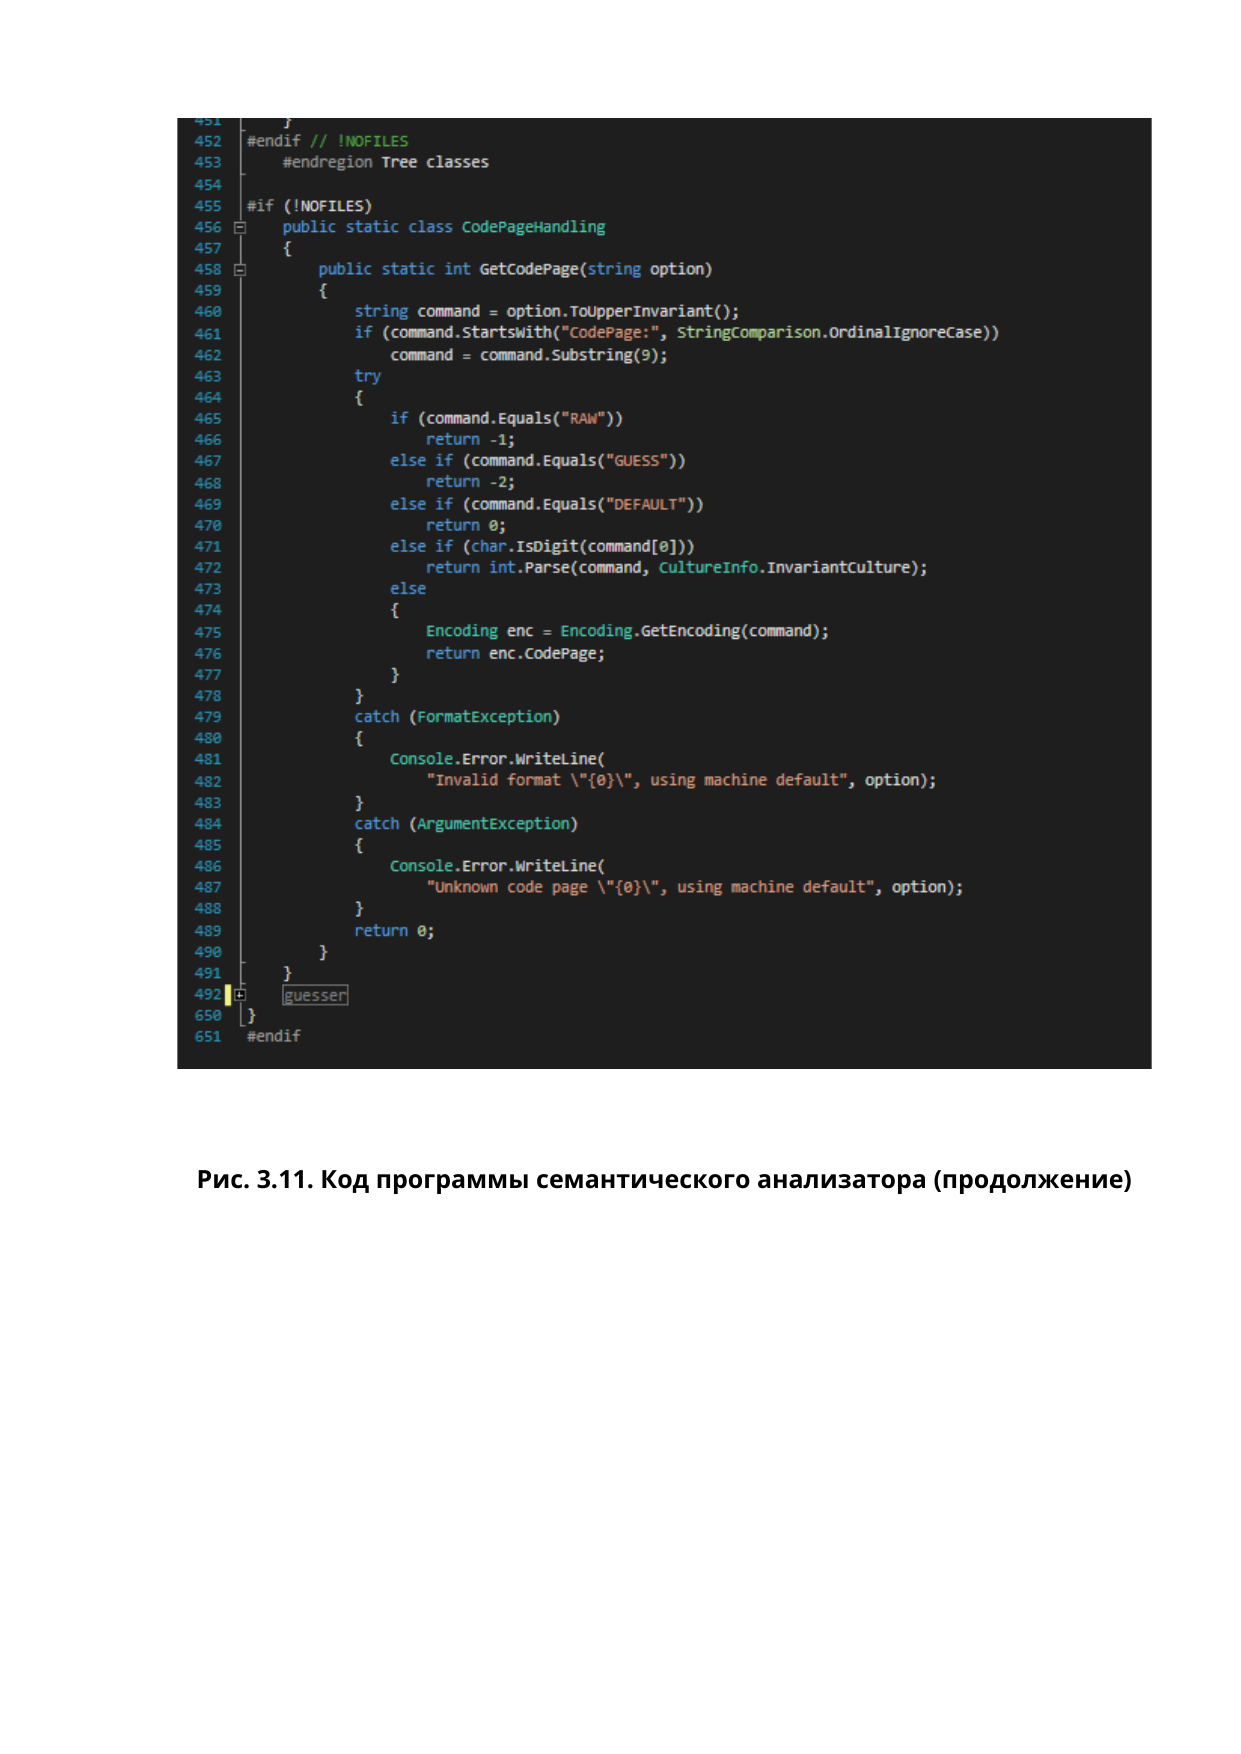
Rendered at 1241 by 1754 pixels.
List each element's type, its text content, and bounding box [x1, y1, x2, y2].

text Рис. 3.11. Код программы семантического анализатора (продолжение) [177, 1162, 1152, 1196]
picture [177, 118, 1152, 1069]
